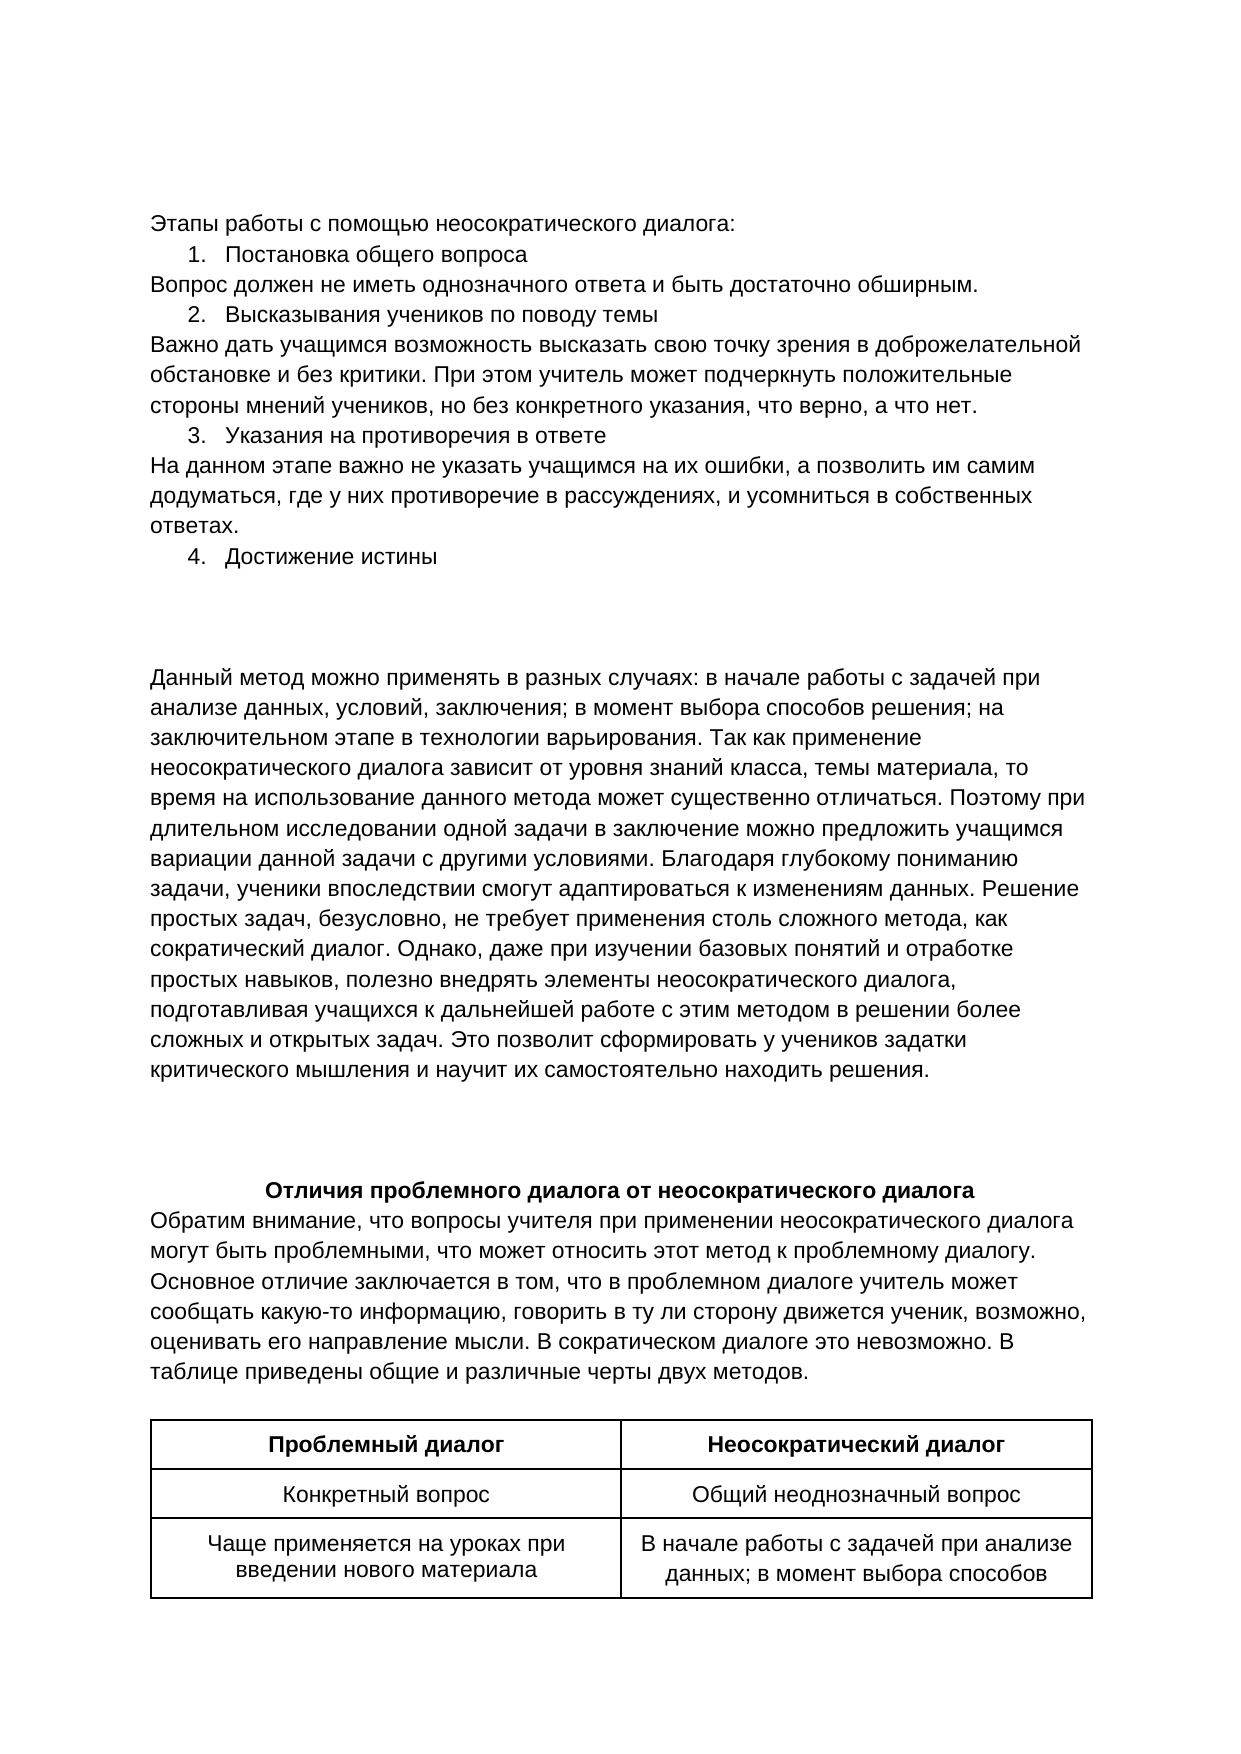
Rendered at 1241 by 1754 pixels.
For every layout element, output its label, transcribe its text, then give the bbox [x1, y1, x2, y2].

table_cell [622, 1519, 1091, 1597]
text Важно дать учащимся возможность высказать свою точку зрения в доброжелательной обстановке и без критики. При этом учитель может подчеркнуть положительные стороны мнений учеников, но без конкретного указания, что верно, а что нет. [150, 331, 1090, 418]
text Данный метод можно применять в разных случаях: в начале работы с задачей при анализе данных, условий, заключения; в момент выбора способов решения; на заключительном этапе в технологии варьирования. Так как применение неосократического диалога зависит от уровня знаний класса, темы материала, то время на использование данного метода может существенно отличаться. Поэтому при длительном исследовании одной задачи в заключение можно предложить учащимся вариации данной задачи с другими условиями. Благодаря глубокому пониманию задачи, ученики впоследствии смогут адаптироваться к изменениям данных. Решение простых задач, безусловно, не требует применения столь сложного метода, как сократический диалог. Однако, даже при изучении базовых понятий и отработке простых навыков, полезно внедрять элементы неосократического диалога, подготавливая учащихся к дальнейшей работе с этим методом в решении более сложных и открытых задач. Это позволит сформировать у учеников задатки критического мышления и научит их самостоятельно находить решения. [150, 663, 1090, 1083]
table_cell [152, 1519, 620, 1597]
list Достижение истины [187, 543, 1090, 569]
list Постановка общего вопроса [187, 241, 1090, 267]
table_cell Конкретный вопрос [152, 1470, 620, 1517]
text На данном этапе важно не указать учащимся на их ошибки, а позволить им самим додуматься, где у них противоречие в рассуждениях, и усомниться в собственных ответах. [150, 452, 1090, 539]
text Вопрос должен не иметь однозначного ответа и быть достаточно обширным. [150, 271, 1090, 297]
list Высказывания учеников по поводу темы [187, 301, 1090, 327]
table_cell Общий неоднозначный вопрос [622, 1470, 1091, 1517]
table_header Проблемный диалог [152, 1421, 620, 1468]
text Этапы работы с помощью неосократического диалога: [150, 210, 1090, 237]
list Указания на противоречия в ответе [187, 422, 1090, 448]
text Обратим внимание, что вопросы учителя при применении неосократического диалога могут быть проблемными, что может относить этот метод к проблемному диалогу. Основное отличие заключается в том, что в проблемном диалоге учитель может сообщать какую-то информацию, говорить в ту ли сторону движется ученик, возможно, оценивать его направление мысли. В сократическом диалоге это невозможно. В таблице приведены общие и различные черты двух методов. [150, 1207, 1090, 1385]
text Отличия проблемного диалога от неосократического диалога [150, 1177, 1090, 1203]
table_header Неосократический диалог [622, 1421, 1091, 1468]
